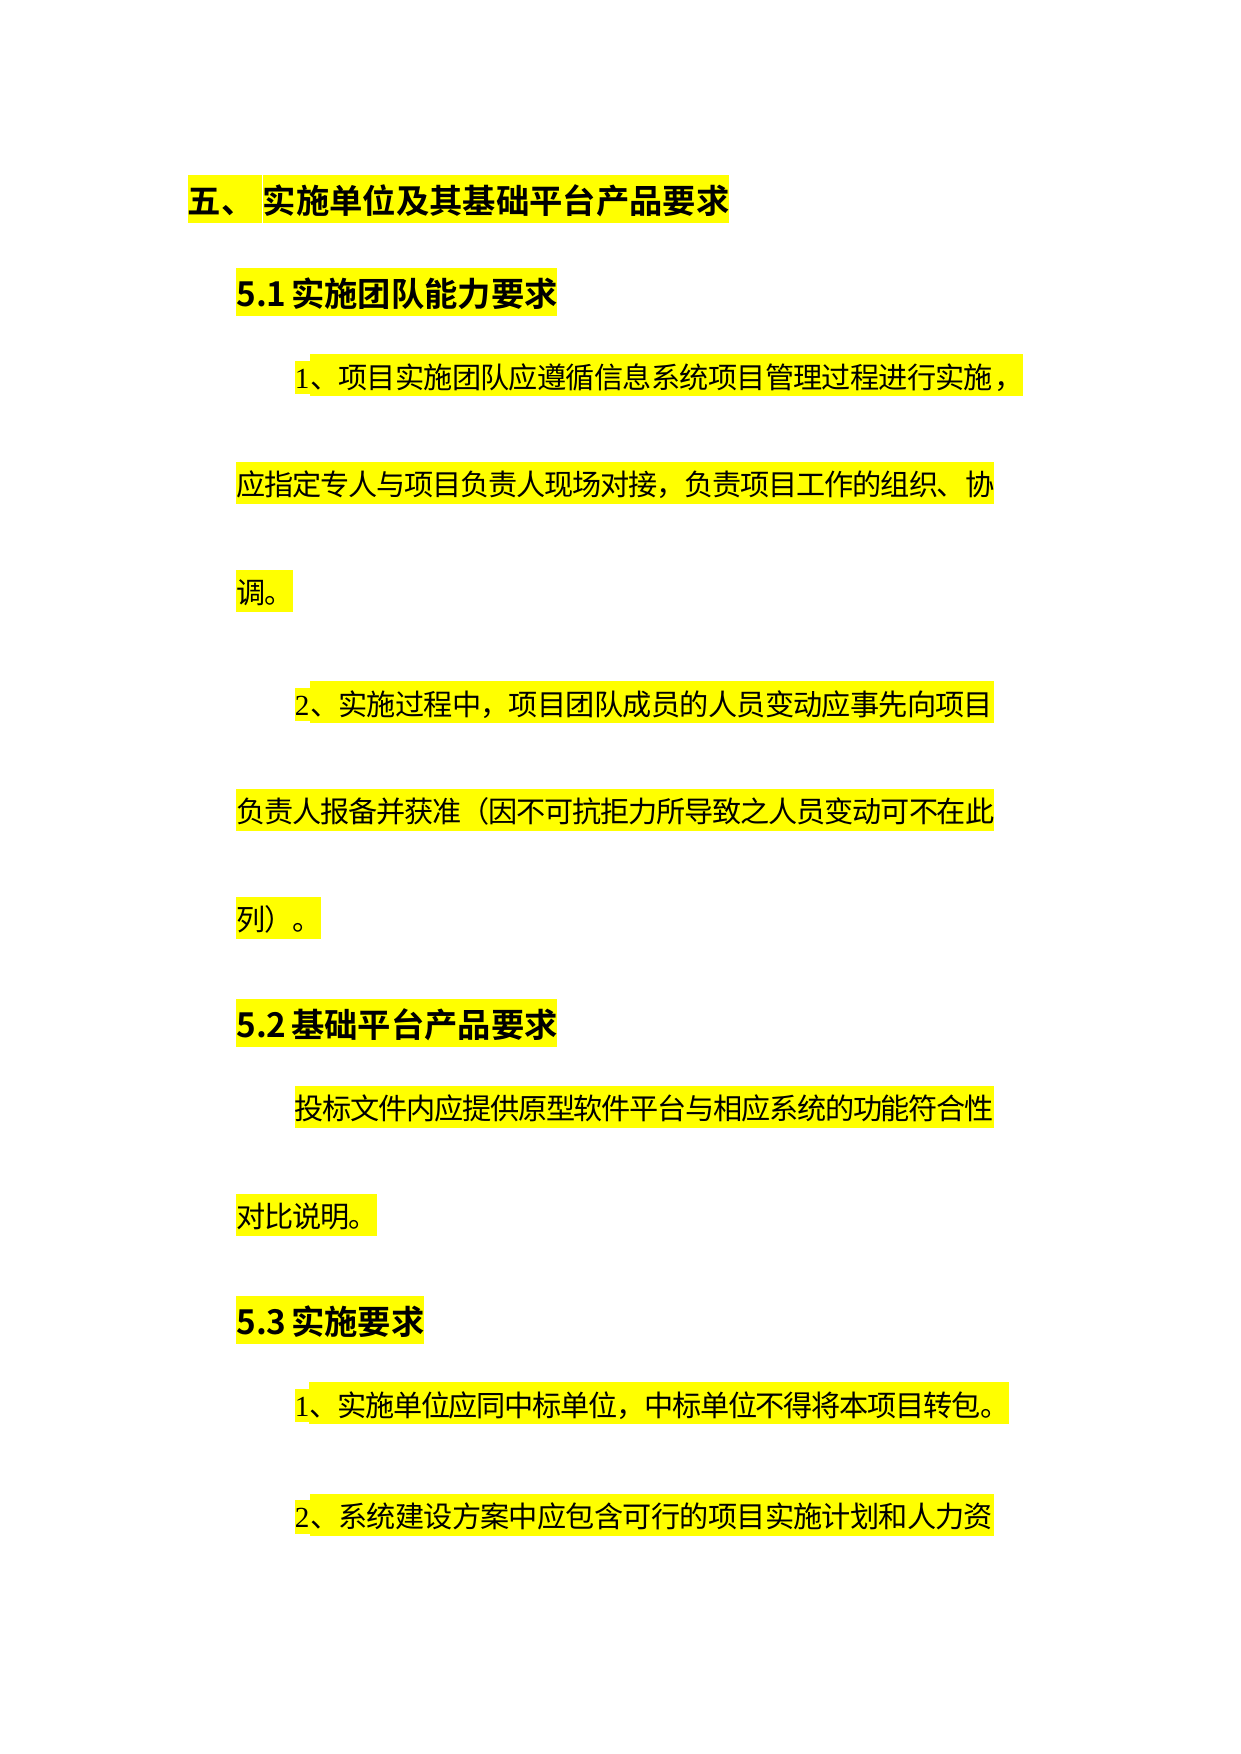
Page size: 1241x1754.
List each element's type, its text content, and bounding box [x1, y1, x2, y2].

text 2、实施过程中，项目团队成员的人员变动应事先向项目负责人报备并获准（因不可抗拒力所导致之人员变动可不在此列）。 [236, 670, 994, 789]
list 实施要求 [236, 1287, 1053, 1352]
text 投标文件内应提供原型软件平台与相应系统的功能符合性对比说明。 [236, 1074, 994, 1247]
text 1、项目实施团队应遵循信息系统项目管理过程进行实施，应指定专人与项目负责人现场对接，负责项目工作的组织、协调。 [236, 343, 994, 462]
list 实施团队能力要求 [236, 259, 1053, 324]
list 实施单位及其基础平台产品要求 [187, 174, 1053, 223]
text 1、实施单位应同中标单位，中标单位不得将本项目转包。 [236, 1371, 994, 1436]
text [236, 1482, 994, 1547]
text 1、项目实施团队应遵循信息系统项目管理过程进行实施，应指定专人与项目负责人现场对接，负责项目工作的组织、协调。 [236, 504, 994, 623]
text 2、实施过程中，项目团队成员的人员变动应事先向项目负责人报备并获准（因不可抗拒力所导致之人员变动可不在此列）。 [236, 831, 994, 950]
list 基础平台产品要求 [236, 991, 1053, 1056]
